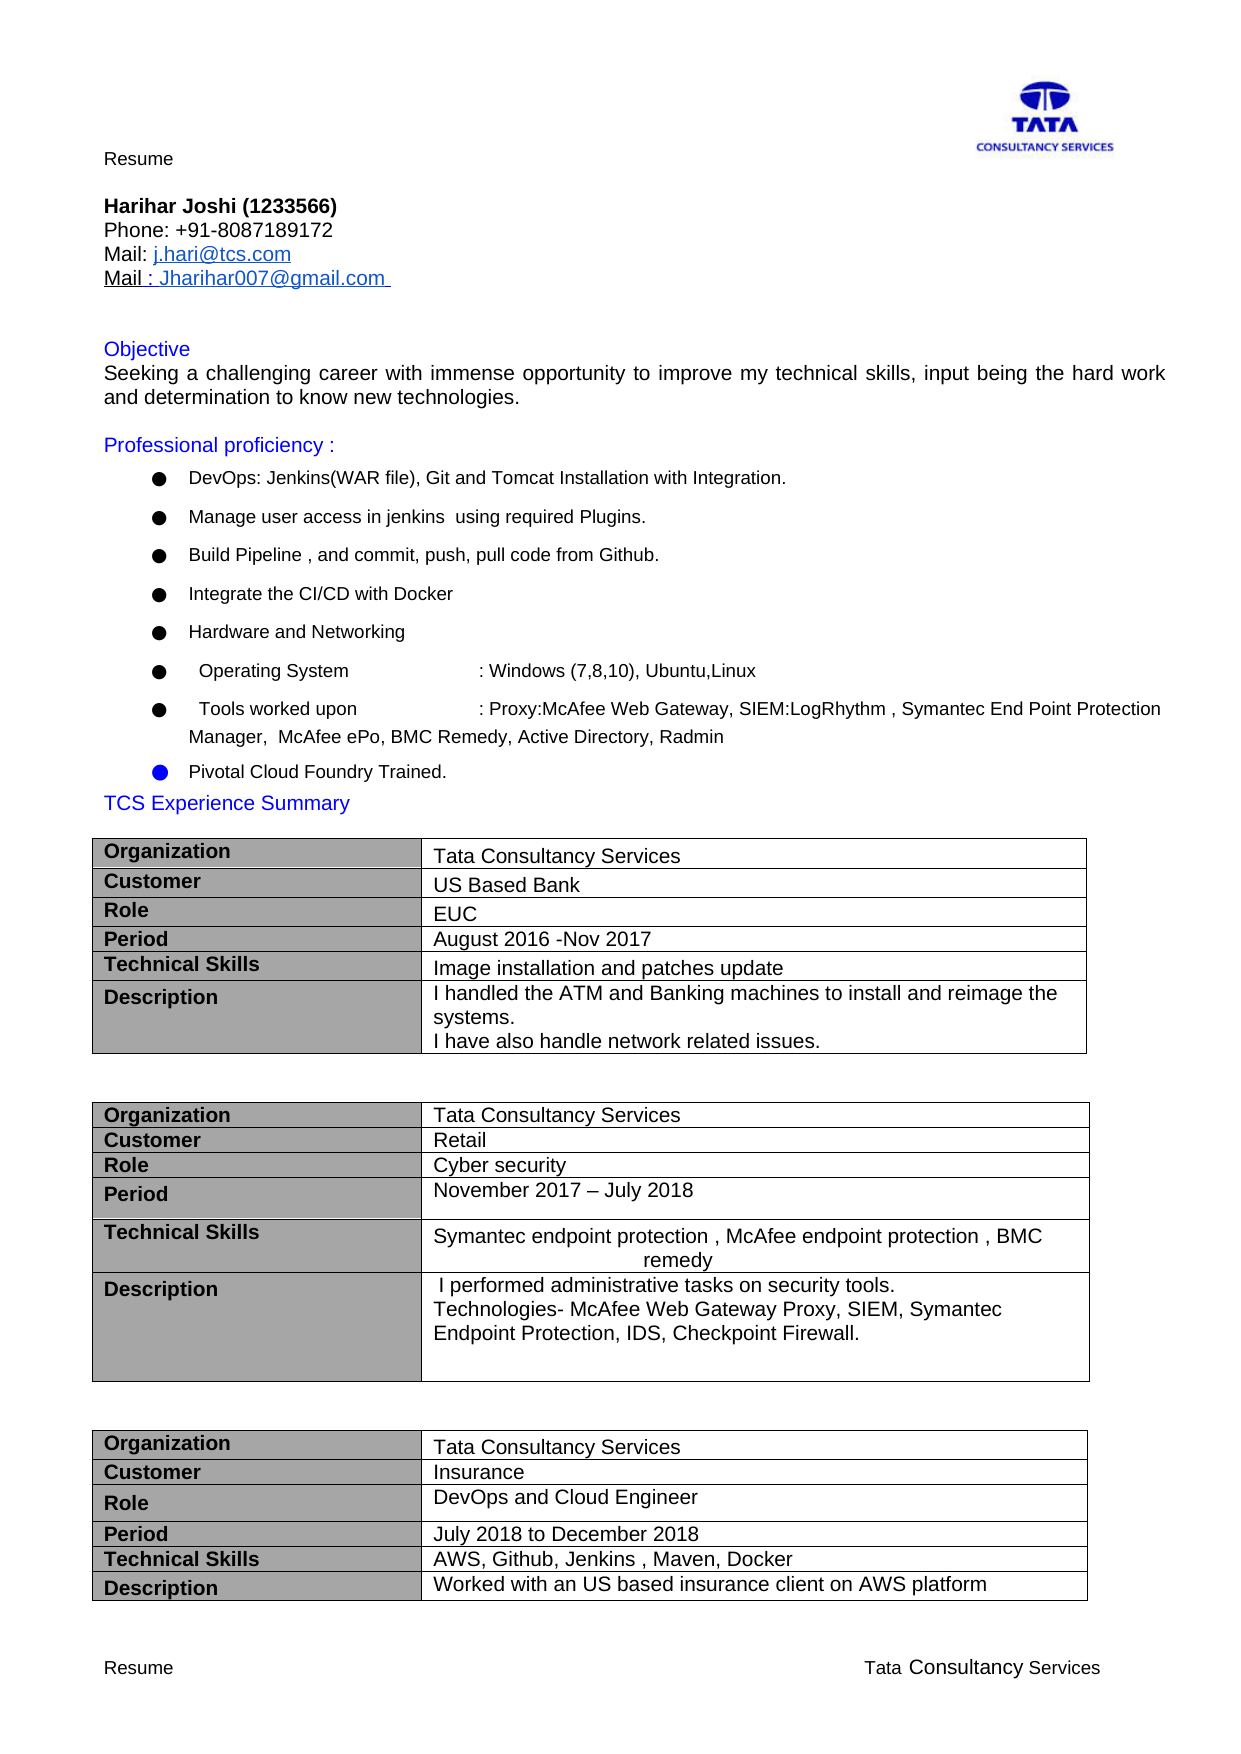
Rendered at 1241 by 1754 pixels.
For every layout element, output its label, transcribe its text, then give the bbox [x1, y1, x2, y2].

table_cell Period [93, 927, 421, 951]
table_cell Customer [93, 1128, 421, 1152]
table_cell DevOps and Cloud Engineer [422, 1485, 1087, 1521]
list Manage user access in jenkins using required Plugins. [151, 496, 1167, 534]
text Mail : Jharihar007@gmail.com [103, 265, 1167, 289]
list Operating System : Windows (7,8,10), Ubuntu,Linux [151, 649, 1167, 688]
table_cell AWS, Github, Jenkins , Maven, Docker [422, 1547, 1087, 1571]
table_cell Description [93, 1572, 421, 1600]
table_cell Period [93, 1178, 421, 1218]
picture [975, 75, 1115, 166]
table_header Organization [93, 1103, 421, 1127]
list DevOps: Jenkins(WAR file), Git and Tomcat Installation with Integration. [151, 457, 1167, 496]
table_cell Insurance [422, 1460, 1087, 1484]
table_cell Period [93, 1522, 421, 1546]
list Build Pipeline , and commit, push, pull code from Github. [151, 534, 1167, 572]
text Harihar Joshi (1233566) [103, 193, 1167, 217]
table_cell Technical Skills [93, 1547, 421, 1571]
table_cell Symantec endpoint protection , McAfee endpoint protection , BMC remedy [422, 1220, 1089, 1272]
table_cell Retail [422, 1128, 1089, 1152]
table_header Organization [93, 1431, 421, 1459]
list Hardware and Networking [151, 611, 1167, 649]
table_cell Role [93, 1153, 421, 1177]
table_cell Role [93, 898, 421, 926]
table_cell Image installation and patches update [422, 952, 1086, 980]
list Pivotal Cloud Foundry Trained. [151, 748, 1167, 790]
table_header Organization [93, 839, 421, 867]
table_cell Worked with an US based insurance client on AWS platform foundation setup and storage and security services. Implemented the CI/CD with Docker [422, 1572, 1087, 1600]
table_cell US Based Bank [422, 869, 1086, 897]
list Tools worked upon : Proxy:McAfee Web Gateway, SIEM:LogRhythm , Symantec End Point Protection Manager, McAfee ePo, BMC Remedy, Active Directory, Radmin [151, 688, 1167, 748]
table_header Tata Consultancy Services [422, 839, 1086, 867]
table_cell Role [93, 1485, 421, 1521]
text Phone: +91-8087189172 [103, 217, 1167, 241]
text Objective [103, 337, 1167, 361]
text Professional proficiency : [103, 433, 1167, 457]
table_cell Description [93, 1273, 421, 1381]
table_header Tata Consultancy Services [422, 1431, 1087, 1459]
table_header Tata Consultancy Services [422, 1103, 1089, 1127]
table_cell Description [93, 981, 421, 1053]
table_cell Technical Skills [93, 952, 421, 980]
table_cell August 2016 -Nov 2017 [422, 927, 1086, 951]
text Mail: j.hari@tcs.com [103, 241, 1167, 265]
table_cell Cyber security [422, 1153, 1089, 1177]
text TCS Experience Summary [103, 790, 1167, 814]
table_cell November 2017 – July 2018 [422, 1178, 1089, 1218]
table_cell Technical Skills [93, 1220, 421, 1272]
table_cell I performed administrative tasks on security tools. Technologies- McAfee Web Gateway Proxy, SIEM, Symantec Endpoint Protection, IDS, Checkpoint Firewall. [422, 1273, 1089, 1381]
list Integrate the CI/CD with Docker [151, 572, 1167, 611]
text Seeking a challenging career with immense opportunity to improve my technical skills, input being the hard work and determination to know new technologies. [103, 361, 1167, 409]
table_cell Customer [93, 1460, 421, 1484]
table_cell I handled the ATM and Banking machines to install and reimage the systems. I have also handle network related issues. [422, 981, 1086, 1053]
table_cell EUC [422, 898, 1086, 926]
table_cell July 2018 to December 2018 [422, 1522, 1087, 1546]
table_cell Customer [93, 869, 421, 897]
